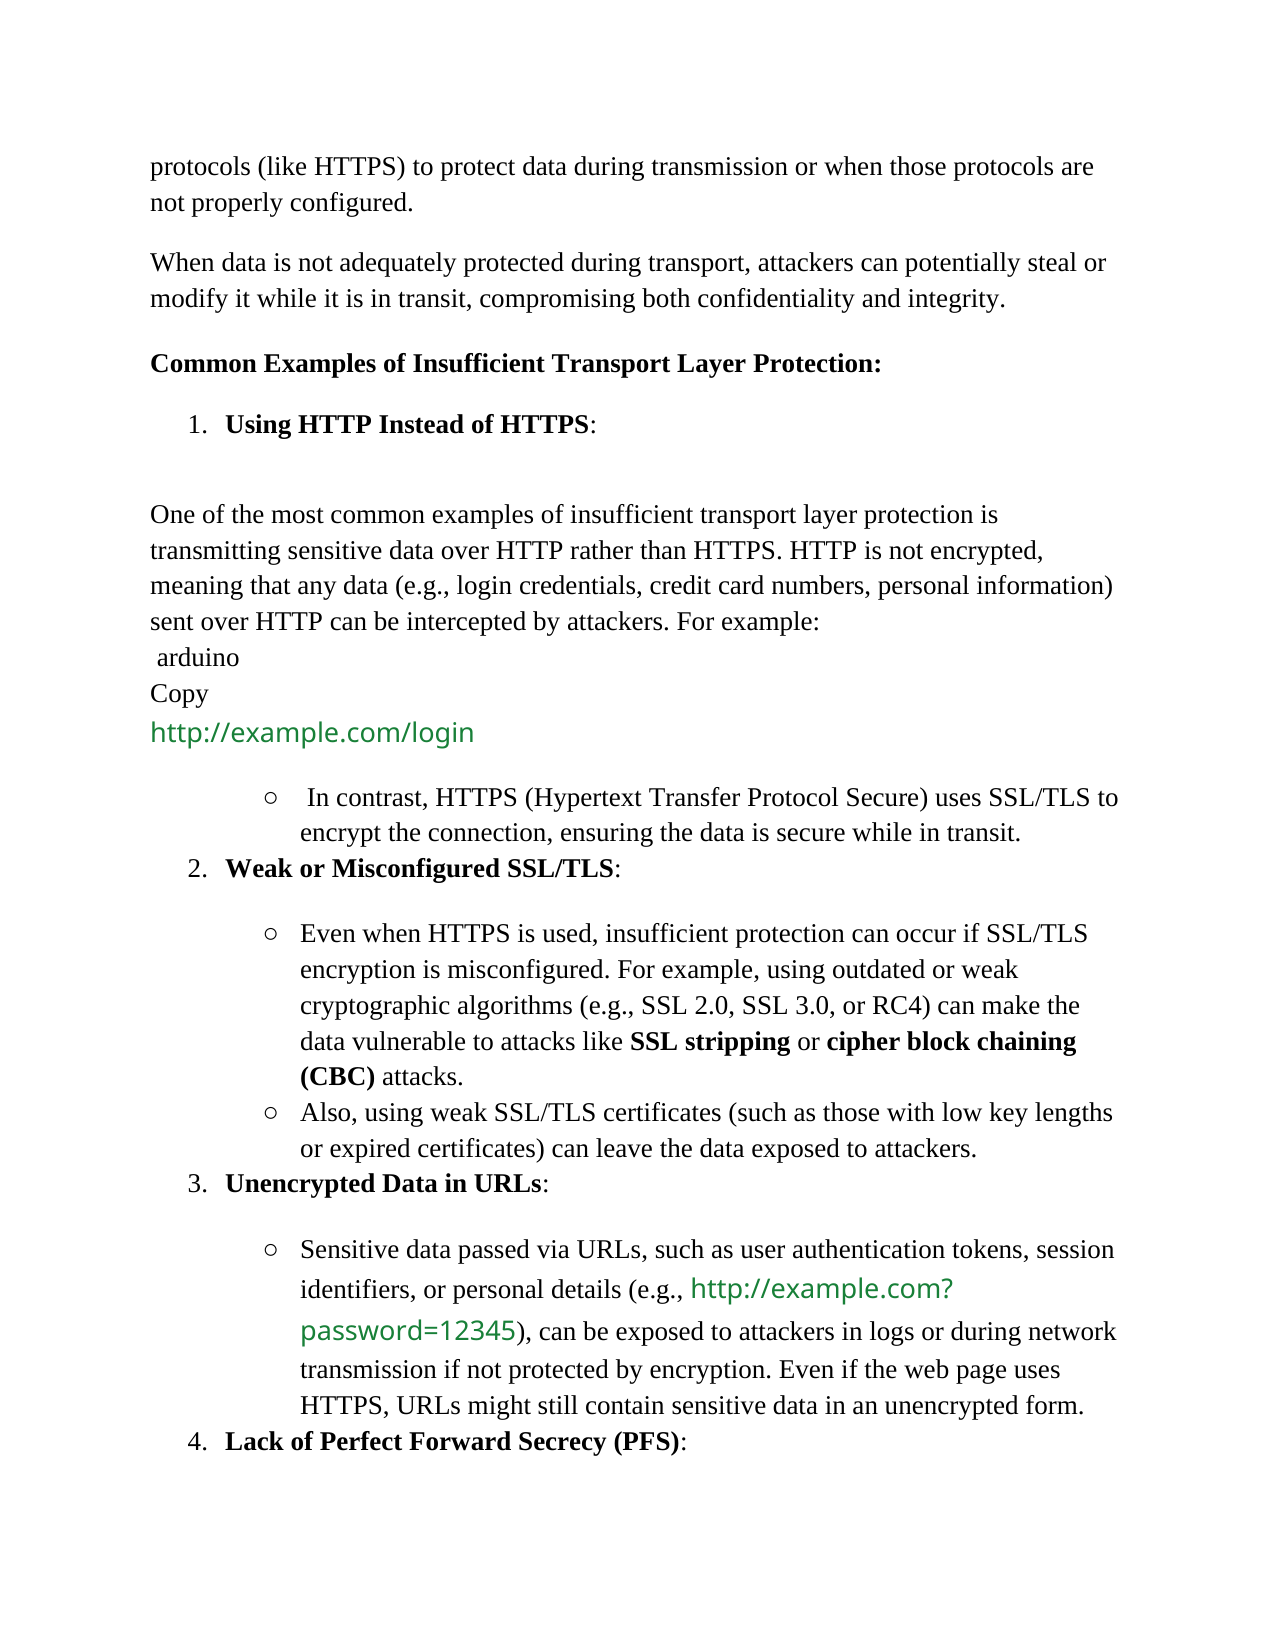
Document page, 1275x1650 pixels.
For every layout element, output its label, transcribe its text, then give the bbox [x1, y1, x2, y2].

text When data is not adequately protected during transport, attackers can potentially steal or modify it while it is in transit, compromising both confidentiality and integrity. [150, 246, 1125, 313]
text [150, 150, 1125, 217]
list Weak or Misconfigured SSL/TLS: [187, 852, 1125, 913]
list Also, using weak SSL/TLS certificates (such as those with low key lengths or expired certificates) can leave the data exposed to attackers. [262, 1096, 1125, 1163]
subtitle Common Examples of Insufficient Transport Layer Protection: [150, 347, 1125, 378]
list Unencrypted Data in URLs: [187, 1167, 1125, 1229]
text One of the most common examples of insufficient transport layer protection is transmitting sensitive data over HTTP rather than HTTPS. HTTP is not encrypted, meaning that any data (e.g., login credentials, credit card numbers, personal information) sent over HTTP can be intercepted by attackers. For example: arduino Copy http://example.com/login [150, 498, 1125, 750]
list Even when HTTPS is used, insufficient protection can occur if SSL/TLS encryption is misconfigured. For example, using outdated or weak cryptographic algorithms (e.g., SSL 2.0, SSL 3.0, or RC4) can make the data vulnerable to attacks like SSL stripping or cipher block chaining (CBC) attacks. [262, 917, 1125, 1091]
list In contrast, HTTPS (Hypertext Transfer Protocol Secure) uses SSL/TLS to encrypt the connection, ensuring the data is secure while in transit. [262, 781, 1125, 848]
list Lack of Perfect Forward Secrecy (PFS): [187, 1425, 1125, 1486]
list Sensitive data passed via URLs, such as user authentication tokens, session identifiers, or personal details (e.g., http://example.com?password=12345), can be exposed to attackers in logs or during network transmission if not protected by encryption. Even if the web page uses HTTPS, URLs might still contain sensitive data in an unencrypted form. [262, 1233, 1125, 1420]
list Using HTTP Instead of HTTPS: [187, 408, 1125, 469]
